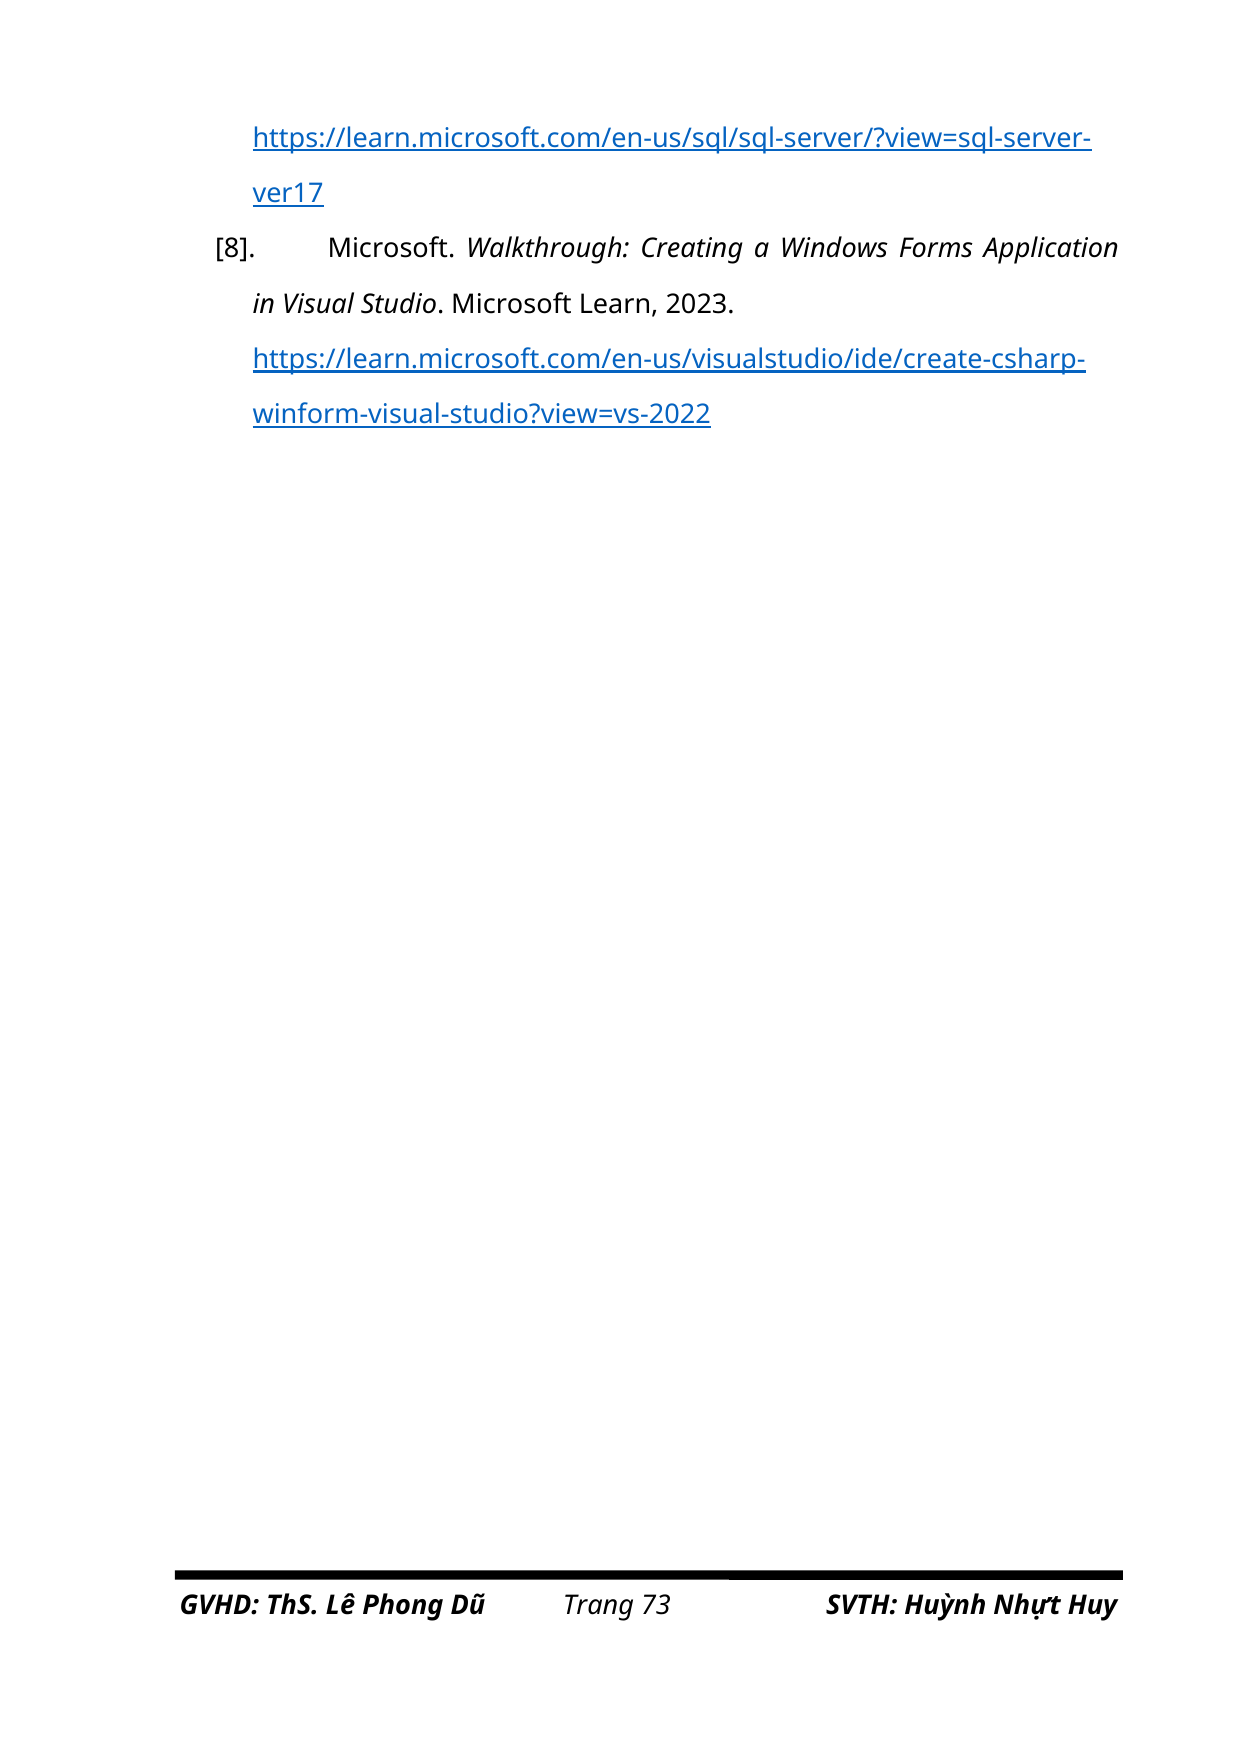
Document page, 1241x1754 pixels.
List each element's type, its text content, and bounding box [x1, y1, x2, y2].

list Microsoft. Walkthrough: Creating a Windows Forms Application in Visual Studio. Microsoft Learn, 2023. [215, 229, 1122, 321]
text https://learn.microsoft.com/en-us/visualstudio/ide/create-csharp-winform-visual-studio?view=vs-2022 [252, 339, 1122, 432]
text https://learn.microsoft.com/en-us/sql/sql-server/?view=sql-server-ver17 [252, 118, 1122, 210]
